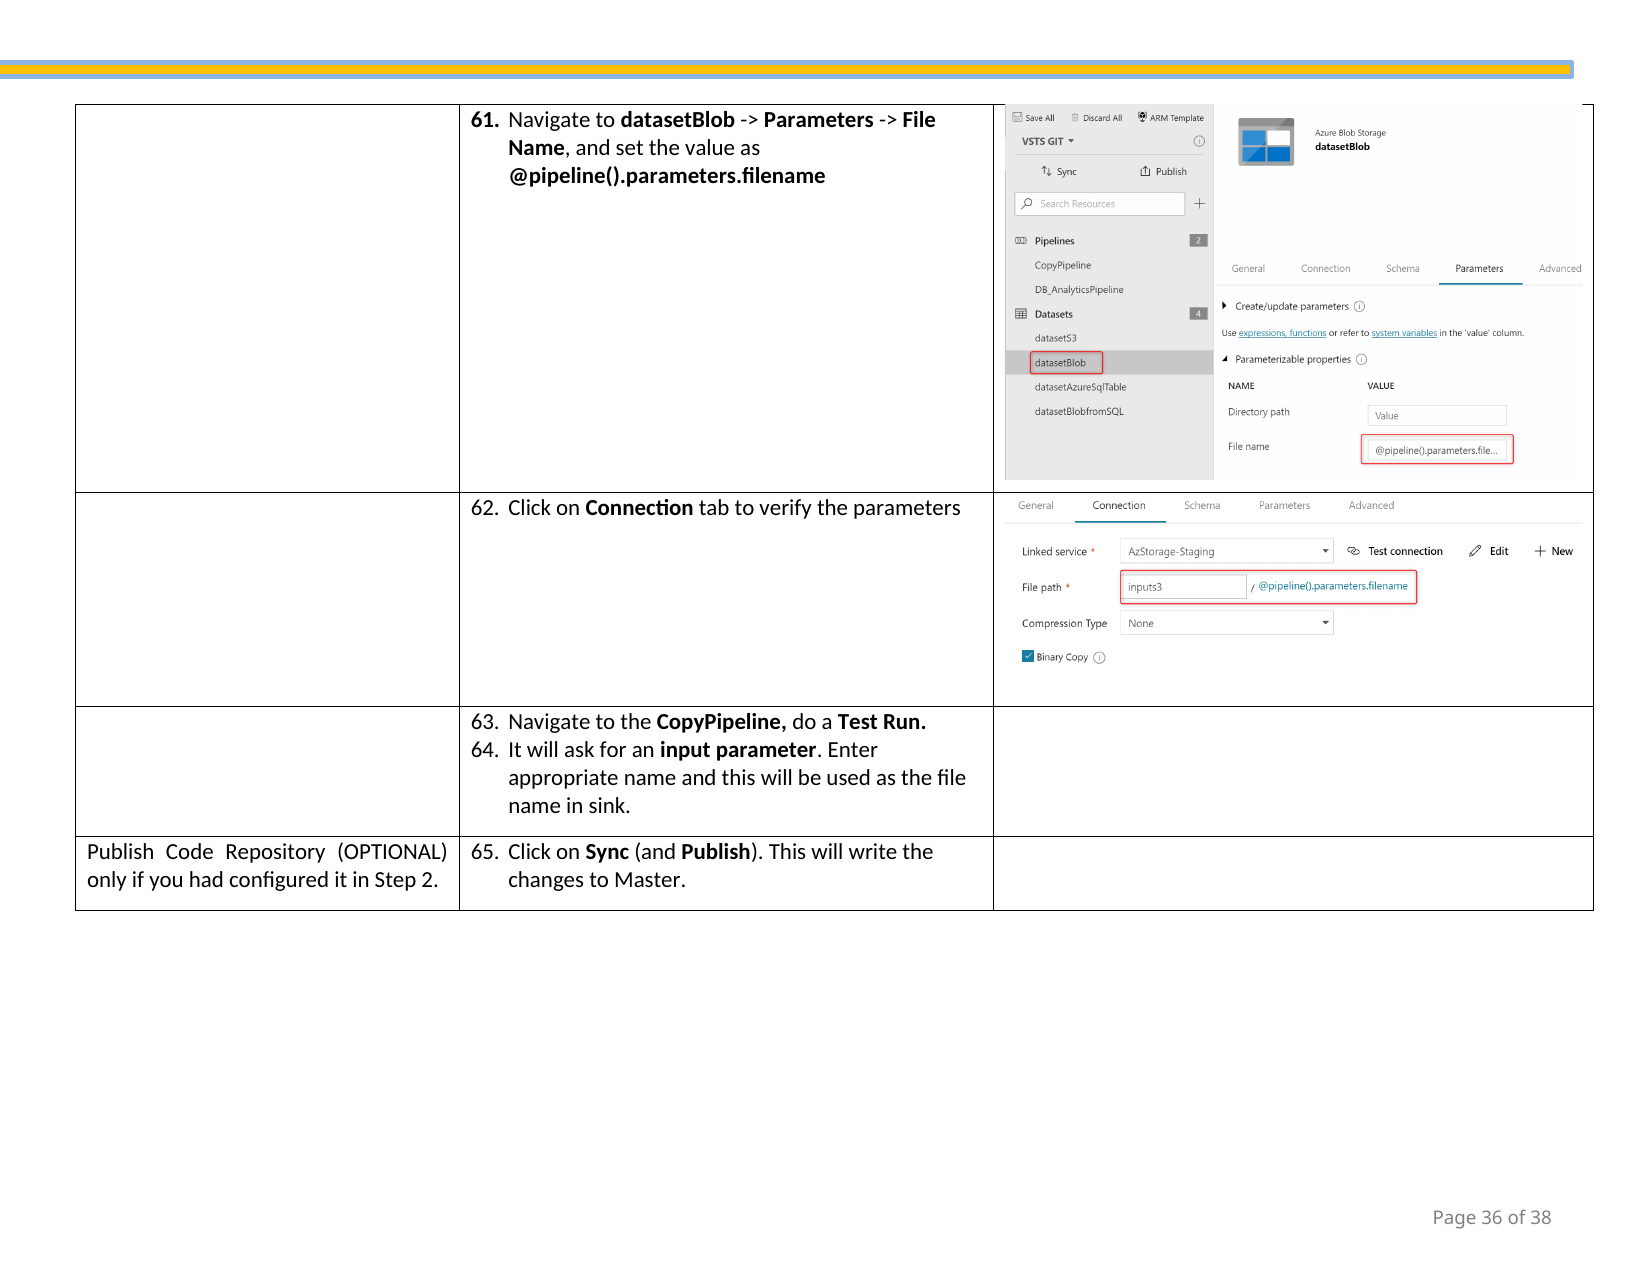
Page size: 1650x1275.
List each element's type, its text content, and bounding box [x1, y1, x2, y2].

table_cell Click on Connection tab to verify the parameters [460, 493, 993, 706]
table_cell [994, 837, 1593, 910]
picture [1004, 104, 1583, 480]
table_cell [76, 105, 459, 492]
table_cell [994, 707, 1593, 836]
picture [1004, 493, 1583, 694]
table_cell [994, 493, 1593, 706]
table_cell [994, 105, 1593, 492]
table_cell [76, 493, 459, 706]
table_cell Click on Sync (and Publish). This will write the changes to Master. [460, 837, 993, 910]
table_cell Navigate to datasetBlob -> Parameters -> File Name, and set the value as @pipeline().parameters.filename [460, 105, 993, 492]
table_cell Publish Code Repository (OPTIONAL) only if you had configured it in Step 2. [76, 837, 459, 910]
table_cell Navigate to the CopyPipeline, do a Test Run. It will ask for an input parameter. Enter appropriate name and this will be used as the file name in sink. [460, 707, 993, 836]
table_cell [76, 707, 459, 836]
